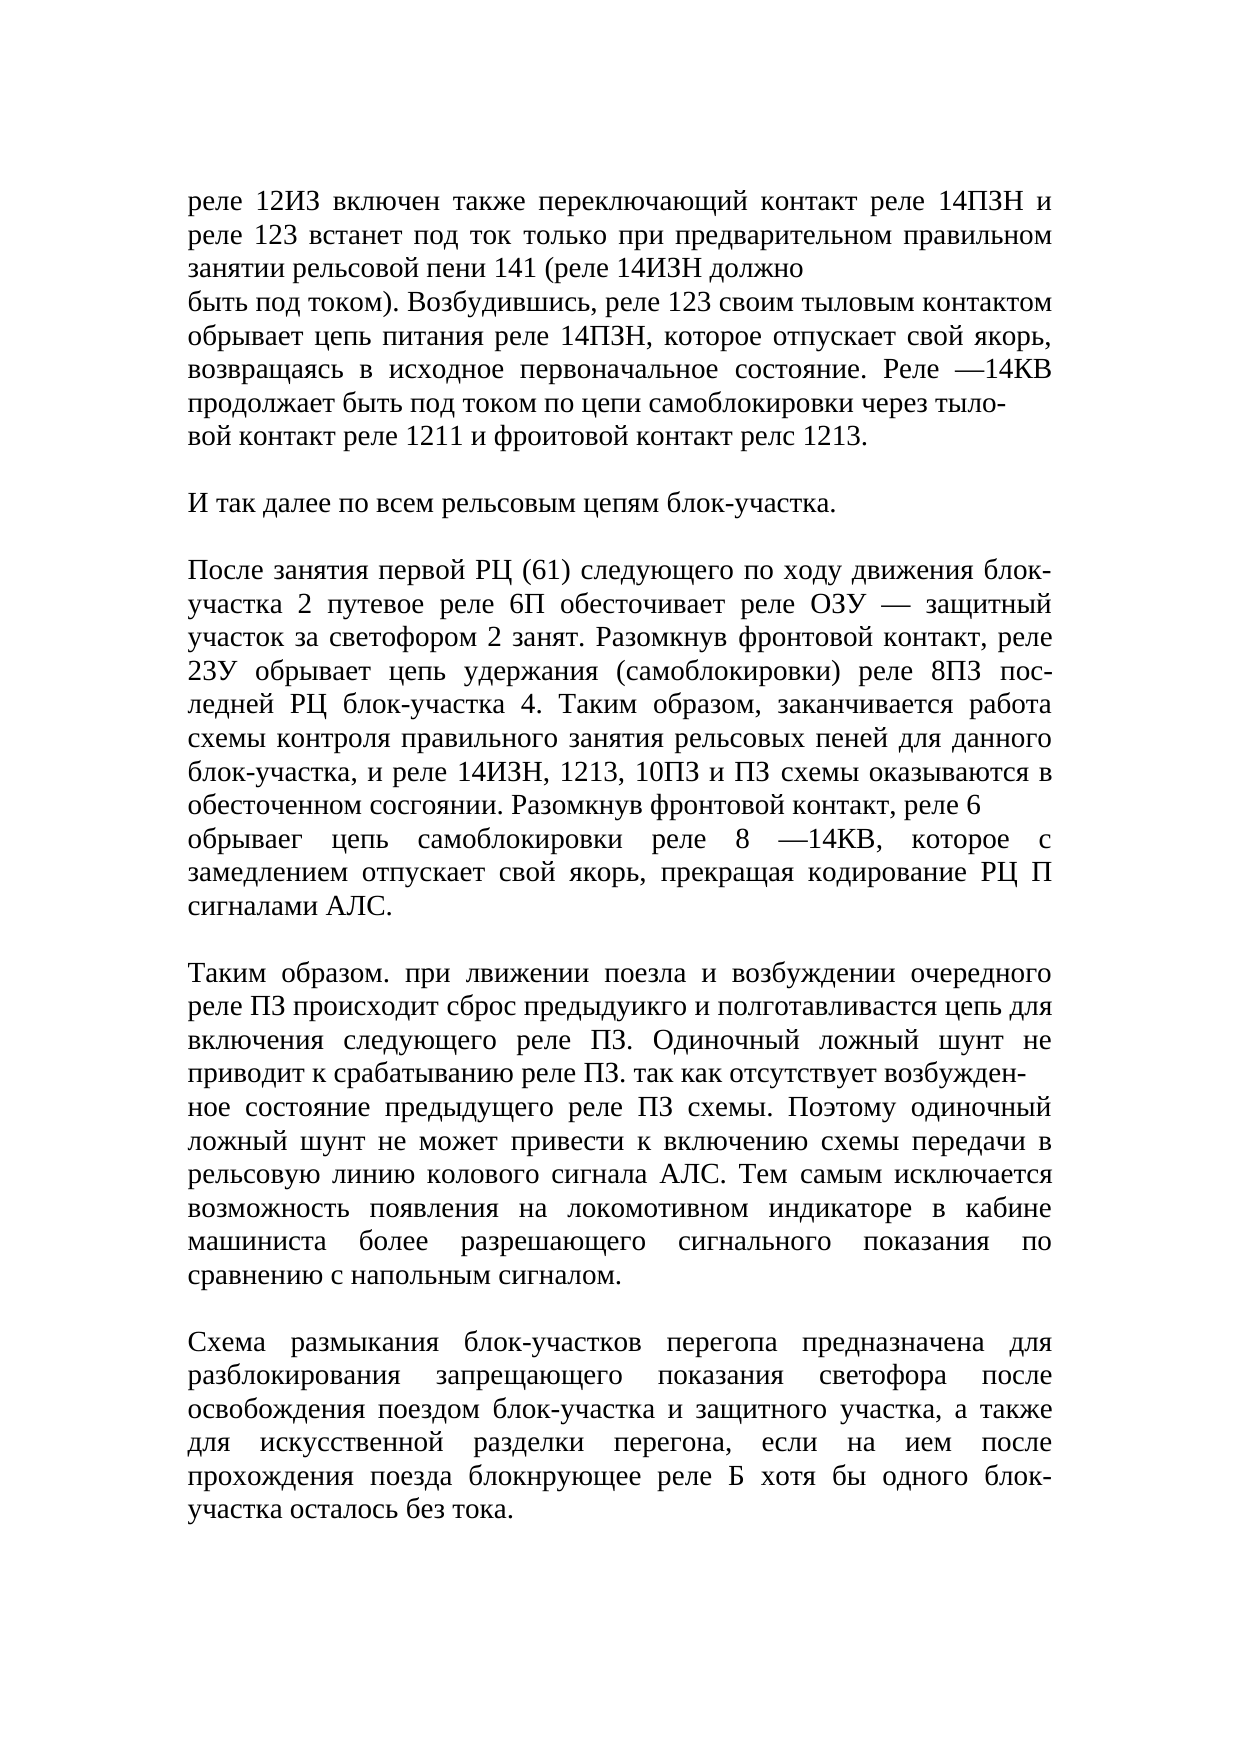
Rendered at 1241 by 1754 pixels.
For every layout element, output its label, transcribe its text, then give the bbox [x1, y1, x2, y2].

text вой контакт реле 1211 и фроитовой контакт релс 1213. [187, 418, 1053, 452]
text ное состояние предыдущего реле ПЗ схемы. Поэтому одиночный ложный шунт не может привести к включению схемы передачи в рельсовую линию колового сигнала АЛС. Тем самым исключается возможность появления на локомотивном индикаторе в кабине машиниста более разрешающего сигнального показания по сравнению с напольным сигналом. [187, 1089, 1053, 1290]
text реле 12ИЗ включен также переключающий контакт реле 14ПЗН и реле 123 встанет под ток только при предварительном правильном занятии рельсовой пени 141 (реле 14ИЗН должно [187, 183, 1053, 284]
text обрываег цепь самоблокировки реле 8 —14КВ, которое с замедлением отпускает свой якорь, прекращая кодирование РЦ П сигналами АЛС. [187, 821, 1053, 921]
text И так далее по всем рельсовым цепям блок-участка. [187, 485, 1053, 519]
text После занятия первой РЦ (61) следующего по ходу движения блок-участка 2 путевое реле 6П обесточивает реле ОЗУ — защитный участок за светофором 2 занят. Разомкнув фронтовой контакт, реле 23У обрывает цепь удержания (самоблокировки) реле 8ПЗ пос-ледней РЦ блок-участка 4. Таким образом, заканчивается работа схемы контроля правильного занятия рельсовых пеней для данного блок-участка, и реле 14ИЗН, 1213, 10ПЗ и ПЗ схемы оказываются в обесточенном сосгоянии. Разомкнув фронтовой контакт, реле 6 [187, 552, 1053, 821]
text быть под током). Возбудившись, реле 123 своим тыловым контактом обрывает цепь питания реле 14ПЗН, которое отпускает свой якорь, возвращаясь в исходное первоначальное состояние. Реле —14КВ продолжает быть под током по цепи самоблокировки через тыло- [187, 284, 1053, 418]
text Таким образом. при лвижении поезла и возбуждении очередного реле ПЗ происходит сброс предыдуикго и полготавливастся цепь для включения следующего реле ПЗ. Одиночный ложный шунт не приводит к срабатыванию реле ПЗ. так как отсутствует возбужден- [187, 955, 1053, 1089]
text Схема размыкания блок-участков перегопа предназначена для разблокирования запрещающего показания светофора после освобождения поездом блок-участка и защитного участка, а также для искусственной разделки перегона, если на ием после прохождения поезда блокнрующее реле Б хотя бы одного блок-участка осталось без тока. [187, 1324, 1053, 1525]
